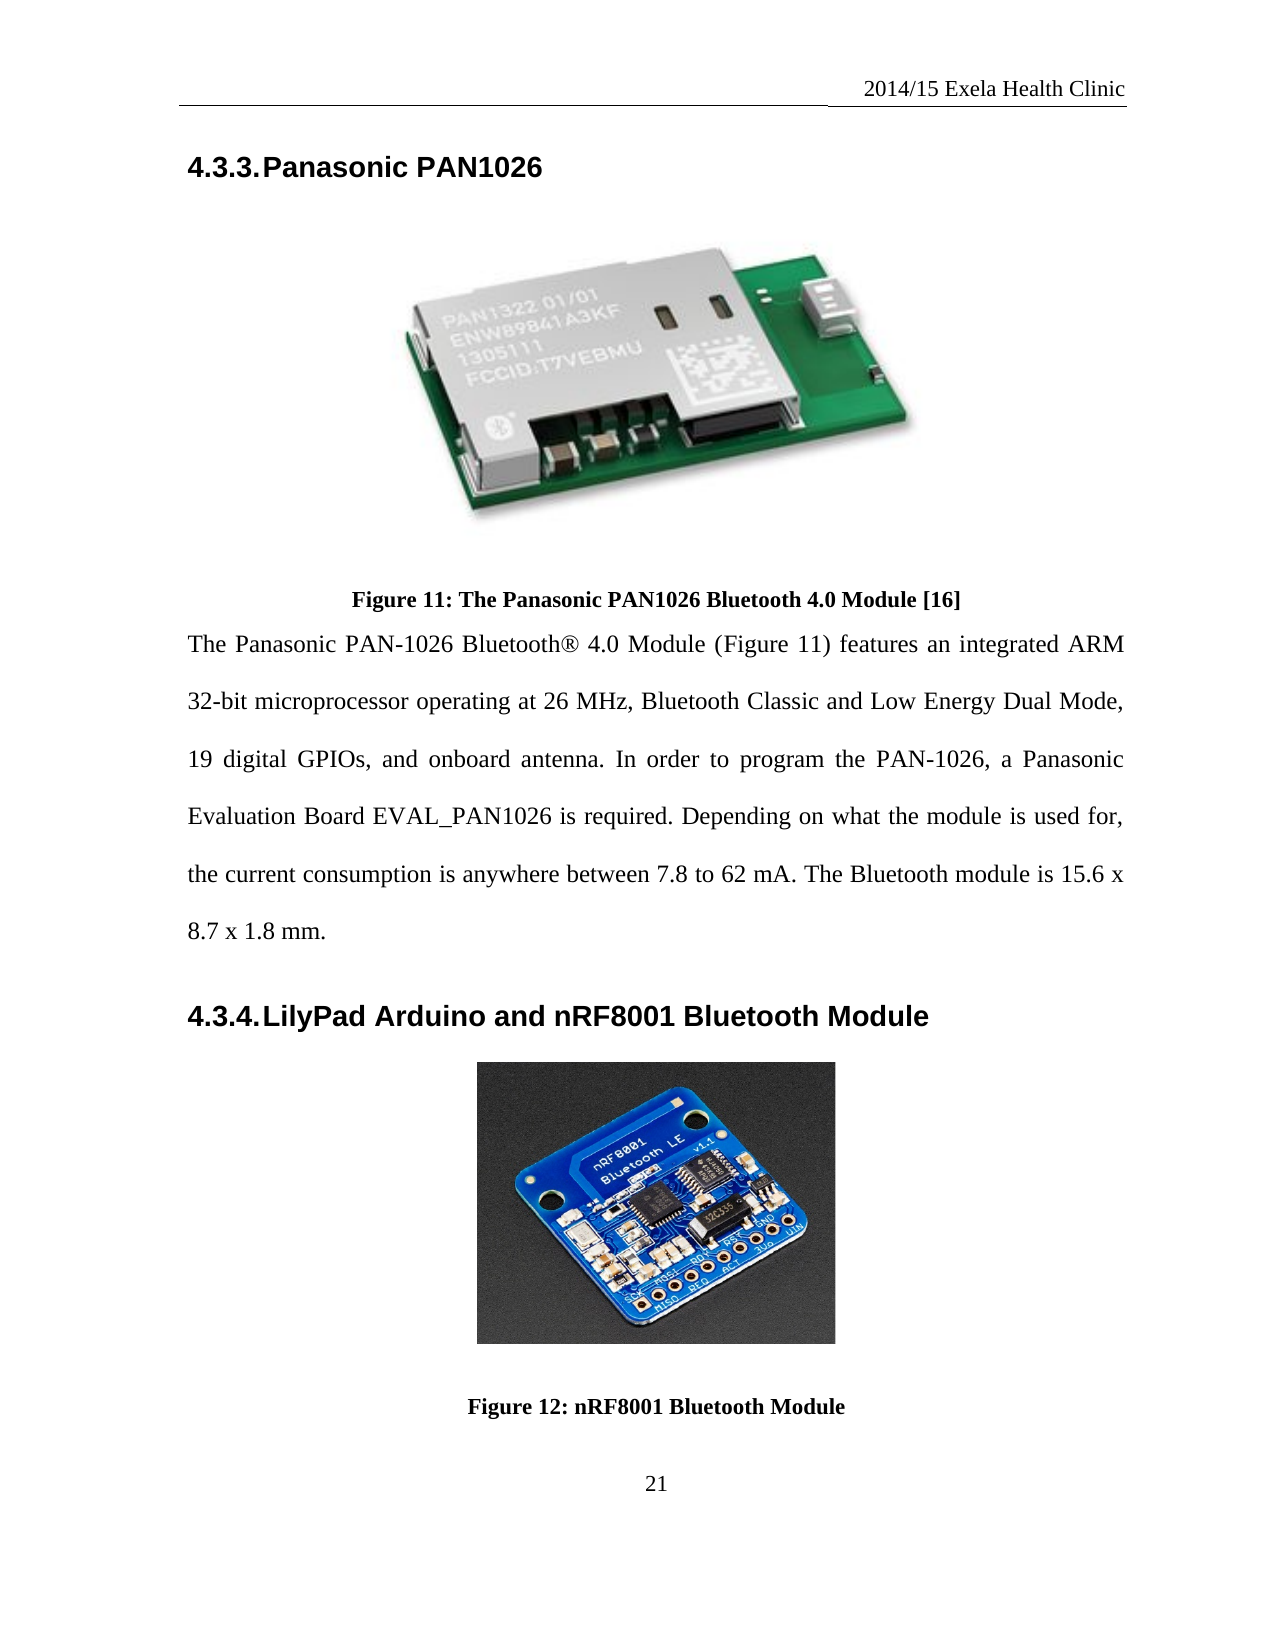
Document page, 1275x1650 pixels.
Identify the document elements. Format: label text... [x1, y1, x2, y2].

text The Panasonic PAN-1026 Bluetooth® 4.0 Module (Figure 11) features an integrated ARM 32-bit microprocessor operating at 26 MHz, Bluetooth Classic and Low Energy Dual Mode, 19 digital GPIOs, and onboard antenna. In order to program the PAN-1026, a Panasonic Evaluation Board EVAL_PAN1026 is required. Depending on what the module is used for, the current consumption is anywhere between 7.8 to 62 mA. The Bluetooth module is 15.6 x 8.7 x 1.8 mm. [187, 629, 1125, 945]
subtitle LilyPad Arduino and nRF8001 Bluetooth Module [187, 999, 1125, 1032]
subtitle Panasonic PAN1026 [187, 150, 1125, 183]
picture [363, 213, 950, 545]
picture [477, 1062, 836, 1344]
